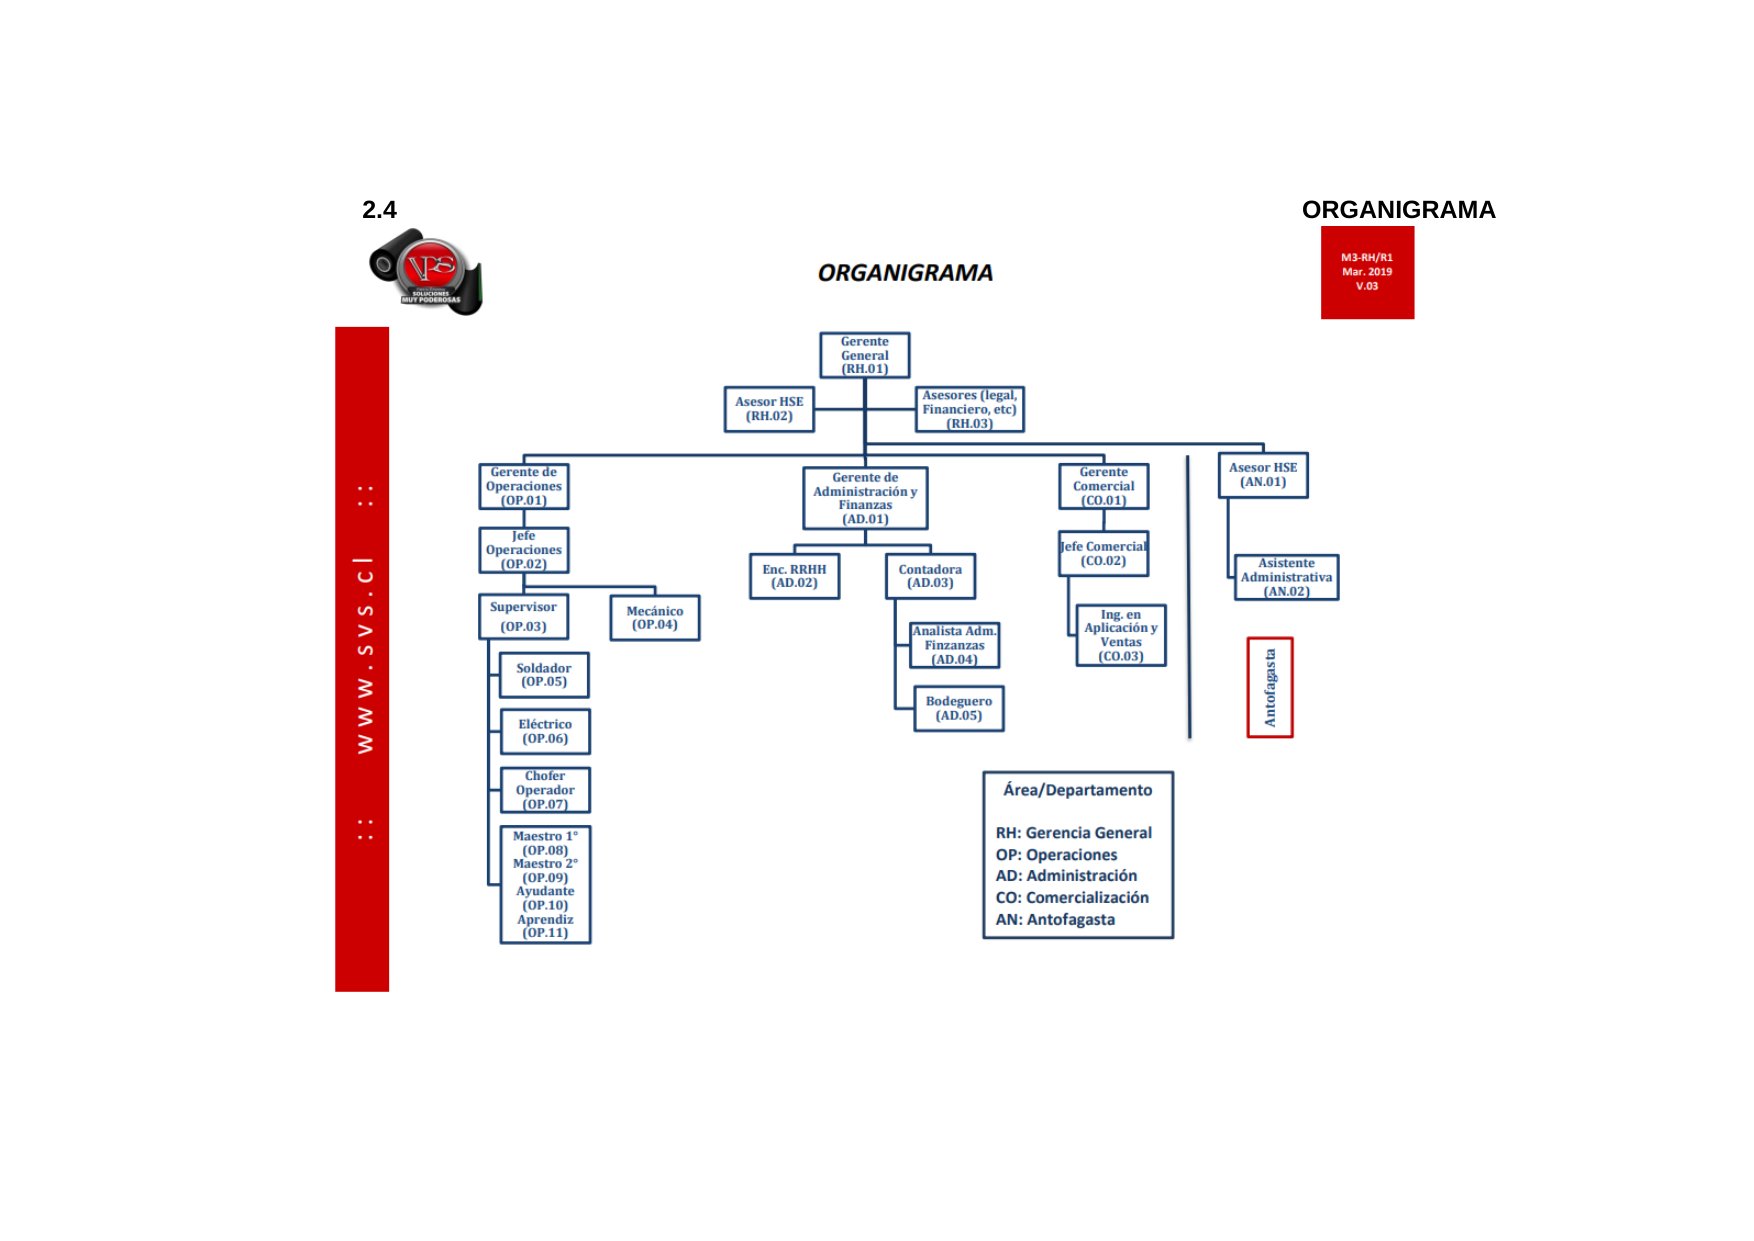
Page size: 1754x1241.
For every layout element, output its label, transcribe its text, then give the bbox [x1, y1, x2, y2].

picture [332, 226, 1419, 1016]
